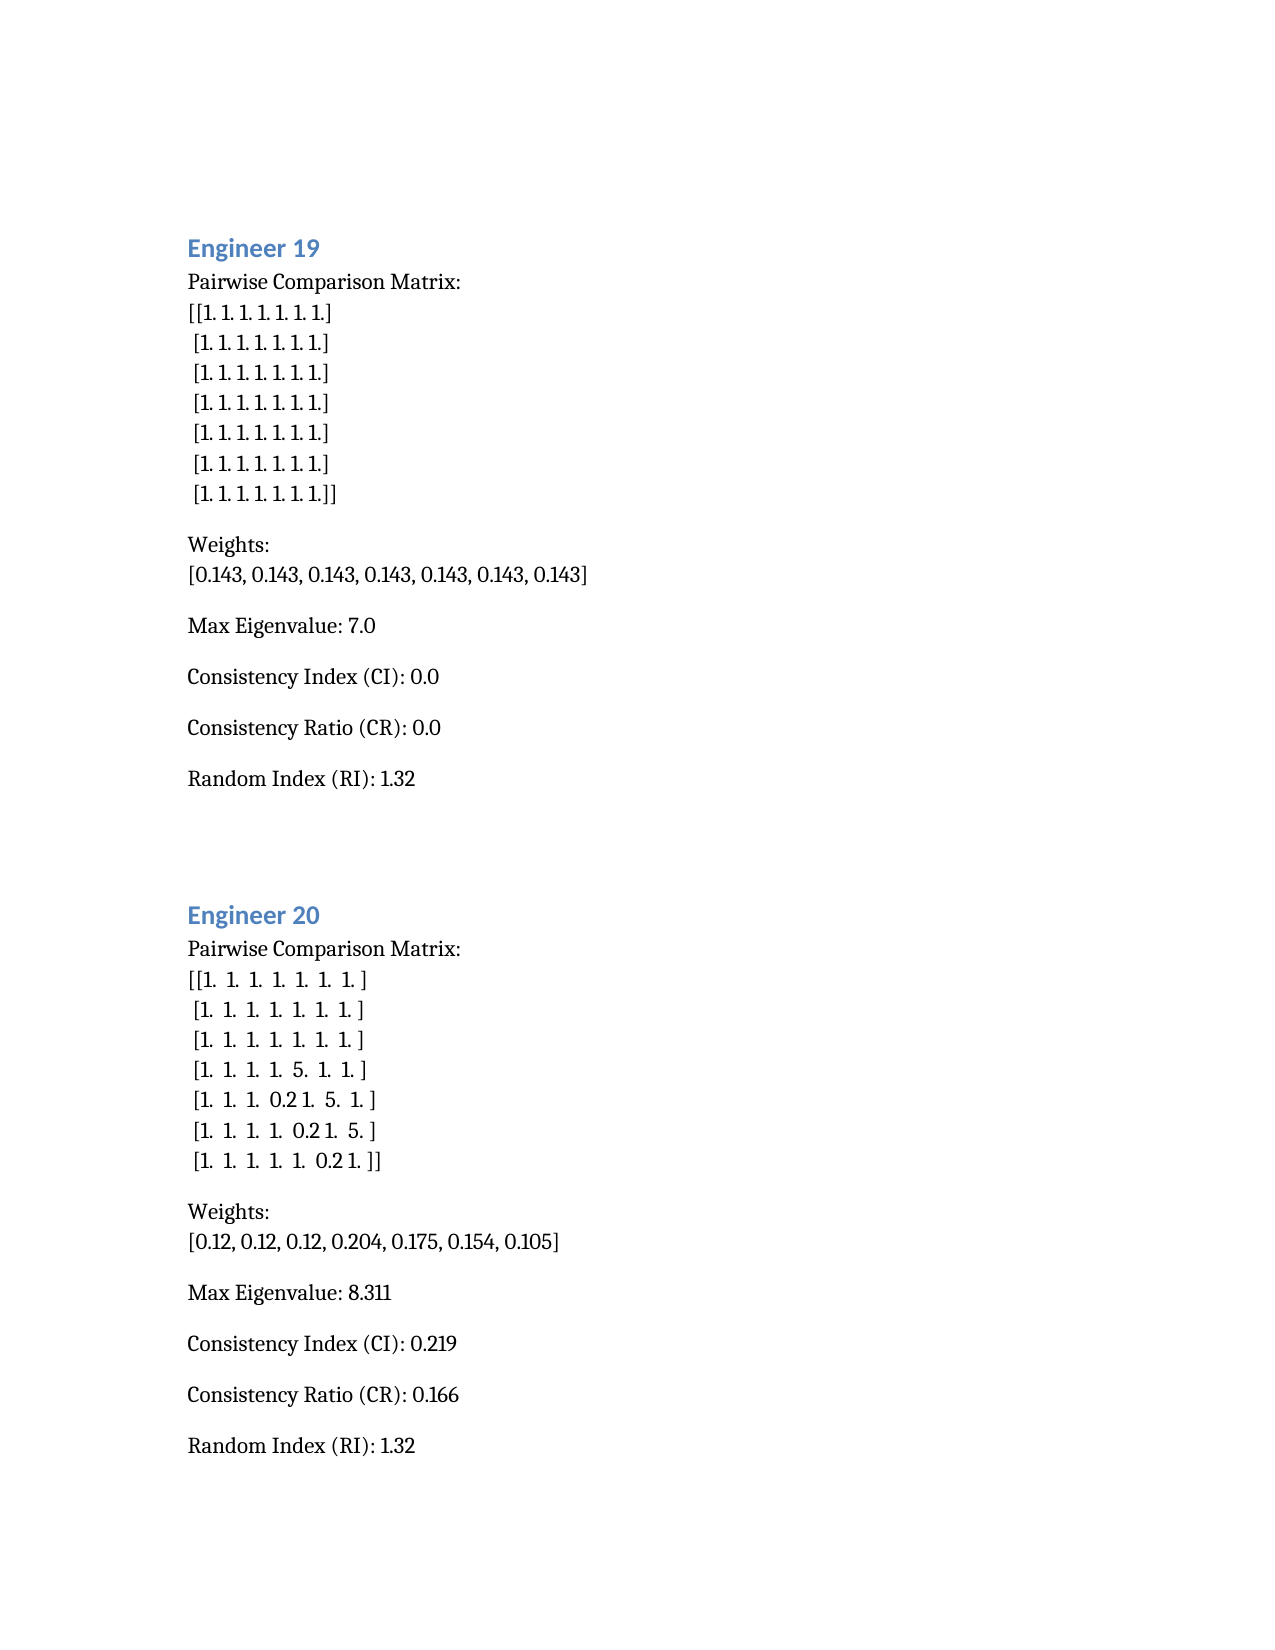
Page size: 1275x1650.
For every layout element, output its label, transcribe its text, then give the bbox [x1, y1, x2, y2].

text Pairwise Comparison Matrix: [[1. 1. 1. 1. 1. 1. 1. ] [1. 1. 1. 1. 1. 1. 1. ] [1. 1. 1. 1. 1. 1. 1. ] [1. 1. 1. 1. 5. 1. 1. ] [1. 1. 1. 0.2 1. 5. 1. ] [1. 1. 1. 1. 0.2 1. 5. ] [1. 1. 1. 1. 1. 0.2 1. ]] [187, 936, 1087, 1174]
text Max Eigenvalue: 8.311 [187, 1280, 1087, 1306]
text Consistency Index (CI): 0.0 [187, 664, 1087, 690]
text Random Index (RI): 1.32 [187, 766, 1087, 792]
subtitle Engineer 19 [187, 231, 1087, 264]
text Consistency Ratio (CR): 0.166 [187, 1382, 1087, 1408]
text Weights: [0.143, 0.143, 0.143, 0.143, 0.143, 0.143, 0.143] [187, 532, 1087, 588]
text Max Eigenvalue: 7.0 [187, 613, 1087, 639]
subtitle Engineer 20 [187, 898, 1087, 931]
text Weights: [0.12, 0.12, 0.12, 0.204, 0.175, 0.154, 0.105] [187, 1199, 1087, 1255]
text Random Index (RI): 1.32 [187, 1433, 1087, 1459]
text Consistency Index (CI): 0.219 [187, 1331, 1087, 1357]
text Consistency Ratio (CR): 0.0 [187, 715, 1087, 741]
